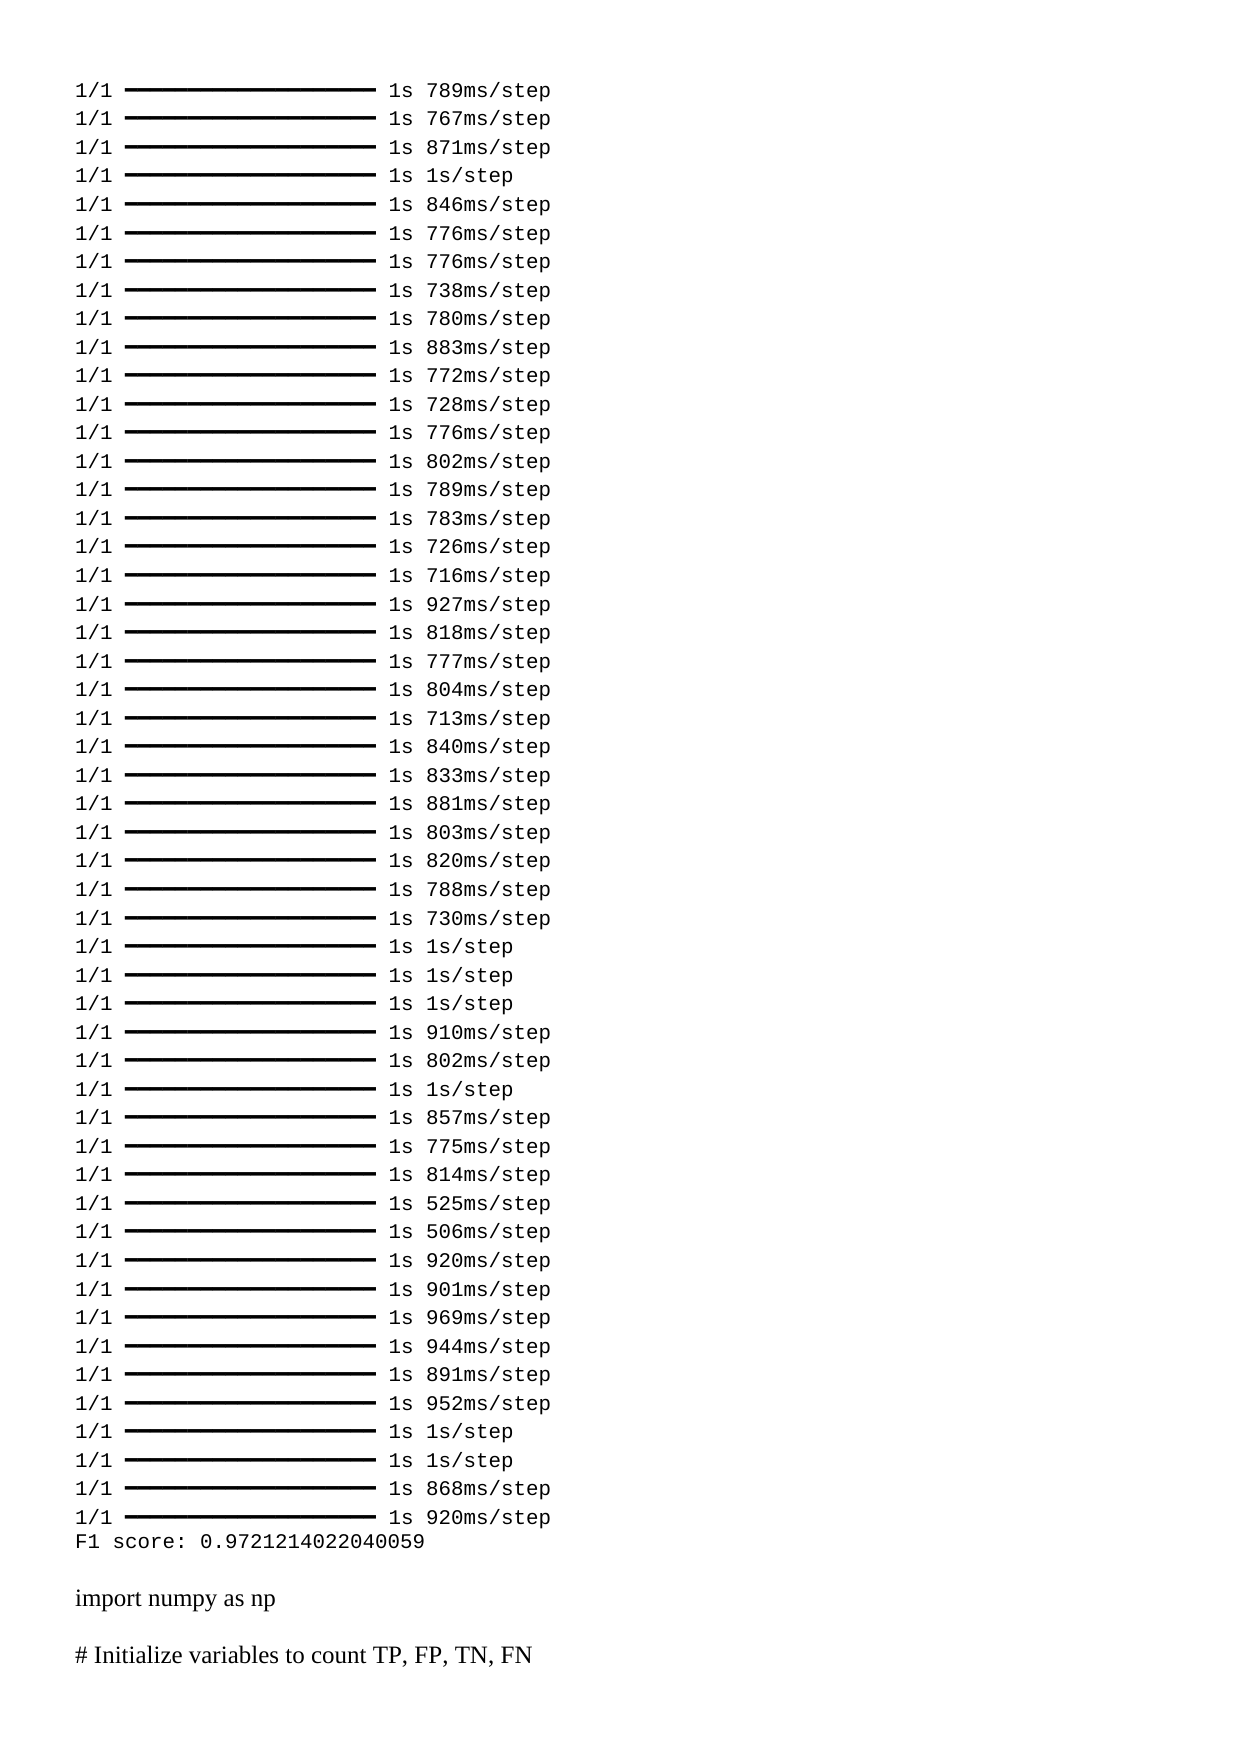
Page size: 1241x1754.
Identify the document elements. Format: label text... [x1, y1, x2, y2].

text 1/1 ━━━━━━━━━━━━━━━━━━━━ 1s 814ms/step [75, 1159, 1165, 1188]
text 1/1 ━━━━━━━━━━━━━━━━━━━━ 1s 802ms/step [75, 446, 1165, 474]
text 1/1 ━━━━━━━━━━━━━━━━━━━━ 1s 777ms/step [75, 646, 1165, 674]
text 1/1 ━━━━━━━━━━━━━━━━━━━━ 1s 730ms/step [75, 903, 1165, 931]
text 1/1 ━━━━━━━━━━━━━━━━━━━━ 1s 1s/step [75, 960, 1165, 988]
text 1/1 ━━━━━━━━━━━━━━━━━━━━ 1s 910ms/step [75, 1017, 1165, 1045]
text 1/1 ━━━━━━━━━━━━━━━━━━━━ 1s 767ms/step [75, 103, 1165, 132]
text 1/1 ━━━━━━━━━━━━━━━━━━━━ 1s 881ms/step [75, 788, 1165, 817]
text 1/1 ━━━━━━━━━━━━━━━━━━━━ 1s 927ms/step [75, 589, 1165, 617]
text 1/1 ━━━━━━━━━━━━━━━━━━━━ 1s 840ms/step [75, 731, 1165, 760]
text 1/1 ━━━━━━━━━━━━━━━━━━━━ 1s 525ms/step [75, 1188, 1165, 1217]
text 1/1 ━━━━━━━━━━━━━━━━━━━━ 1s 728ms/step [75, 389, 1165, 417]
text 1/1 ━━━━━━━━━━━━━━━━━━━━ 1s 952ms/step [75, 1388, 1165, 1416]
text 1/1 ━━━━━━━━━━━━━━━━━━━━ 1s 1s/step [75, 1445, 1165, 1473]
text 1/1 ━━━━━━━━━━━━━━━━━━━━ 1s 818ms/step [75, 617, 1165, 646]
text 1/1 ━━━━━━━━━━━━━━━━━━━━ 1s 776ms/step [75, 417, 1165, 446]
text 1/1 ━━━━━━━━━━━━━━━━━━━━ 1s 802ms/step [75, 1045, 1165, 1074]
text 1/1 ━━━━━━━━━━━━━━━━━━━━ 1s 820ms/step [75, 846, 1165, 874]
text 1/1 ━━━━━━━━━━━━━━━━━━━━ 1s 833ms/step [75, 760, 1165, 788]
text 1/1 ━━━━━━━━━━━━━━━━━━━━ 1s 716ms/step [75, 560, 1165, 589]
text 1/1 ━━━━━━━━━━━━━━━━━━━━ 1s 857ms/step [75, 1102, 1165, 1131]
text 1/1 ━━━━━━━━━━━━━━━━━━━━ 1s 901ms/step [75, 1274, 1165, 1302]
text 1/1 ━━━━━━━━━━━━━━━━━━━━ 1s 883ms/step [75, 332, 1165, 360]
text F1 score: 0.9721214022040059 [75, 1531, 1165, 1554]
text 1/1 ━━━━━━━━━━━━━━━━━━━━ 1s 713ms/step [75, 703, 1165, 731]
text 1/1 ━━━━━━━━━━━━━━━━━━━━ 1s 1s/step [75, 931, 1165, 960]
text 1/1 ━━━━━━━━━━━━━━━━━━━━ 1s 775ms/step [75, 1131, 1165, 1159]
text 1/1 ━━━━━━━━━━━━━━━━━━━━ 1s 804ms/step [75, 674, 1165, 703]
text 1/1 ━━━━━━━━━━━━━━━━━━━━ 1s 868ms/step [75, 1473, 1165, 1502]
text import numpy as np [75, 1583, 1165, 1612]
text # Initialize variables to count TP, FP, TN, FN [75, 1641, 1165, 1669]
text 1/1 ━━━━━━━━━━━━━━━━━━━━ 1s 789ms/step [75, 474, 1165, 503]
text 1/1 ━━━━━━━━━━━━━━━━━━━━ 1s 506ms/step [75, 1217, 1165, 1245]
text 1/1 ━━━━━━━━━━━━━━━━━━━━ 1s 776ms/step [75, 246, 1165, 275]
text 1/1 ━━━━━━━━━━━━━━━━━━━━ 1s 846ms/step [75, 189, 1165, 218]
text 1/1 ━━━━━━━━━━━━━━━━━━━━ 1s 891ms/step [75, 1359, 1165, 1388]
text 1/1 ━━━━━━━━━━━━━━━━━━━━ 1s 783ms/step [75, 503, 1165, 532]
text 1/1 ━━━━━━━━━━━━━━━━━━━━ 1s 789ms/step [75, 75, 1165, 103]
text 1/1 ━━━━━━━━━━━━━━━━━━━━ 1s 1s/step [75, 988, 1165, 1017]
text 1/1 ━━━━━━━━━━━━━━━━━━━━ 1s 920ms/step [75, 1245, 1165, 1274]
text 1/1 ━━━━━━━━━━━━━━━━━━━━ 1s 776ms/step [75, 218, 1165, 246]
text 1/1 ━━━━━━━━━━━━━━━━━━━━ 1s 1s/step [75, 1416, 1165, 1445]
text 1/1 ━━━━━━━━━━━━━━━━━━━━ 1s 803ms/step [75, 817, 1165, 846]
text 1/1 ━━━━━━━━━━━━━━━━━━━━ 1s 788ms/step [75, 874, 1165, 903]
text 1/1 ━━━━━━━━━━━━━━━━━━━━ 1s 1s/step [75, 161, 1165, 189]
text 1/1 ━━━━━━━━━━━━━━━━━━━━ 1s 944ms/step [75, 1331, 1165, 1359]
text 1/1 ━━━━━━━━━━━━━━━━━━━━ 1s 726ms/step [75, 532, 1165, 560]
text 1/1 ━━━━━━━━━━━━━━━━━━━━ 1s 1s/step [75, 1074, 1165, 1102]
text 1/1 ━━━━━━━━━━━━━━━━━━━━ 1s 738ms/step [75, 275, 1165, 303]
text 1/1 ━━━━━━━━━━━━━━━━━━━━ 1s 871ms/step [75, 132, 1165, 161]
text 1/1 ━━━━━━━━━━━━━━━━━━━━ 1s 920ms/step [75, 1502, 1165, 1531]
text 1/1 ━━━━━━━━━━━━━━━━━━━━ 1s 772ms/step [75, 360, 1165, 389]
text 1/1 ━━━━━━━━━━━━━━━━━━━━ 1s 780ms/step [75, 303, 1165, 332]
text 1/1 ━━━━━━━━━━━━━━━━━━━━ 1s 969ms/step [75, 1302, 1165, 1331]
